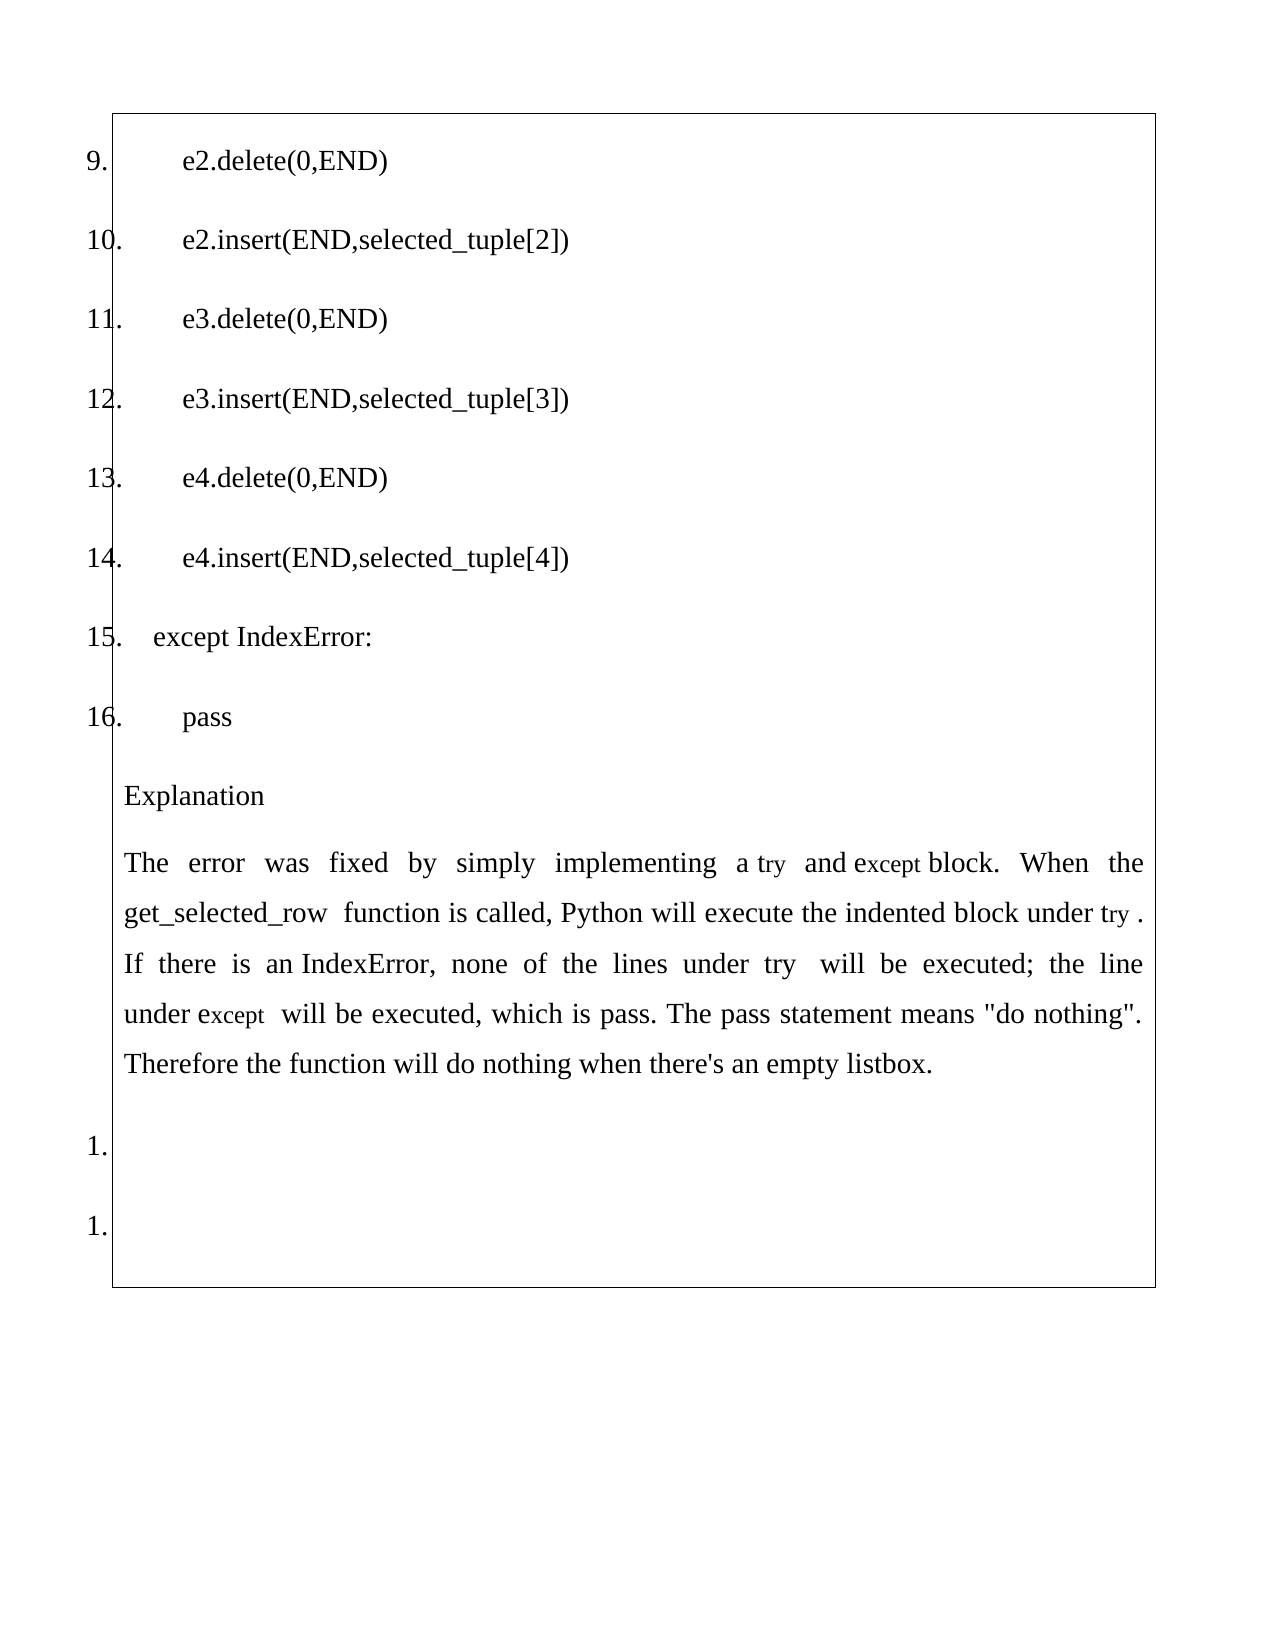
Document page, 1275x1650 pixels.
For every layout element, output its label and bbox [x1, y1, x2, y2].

table_cell [113, 114, 1155, 1287]
